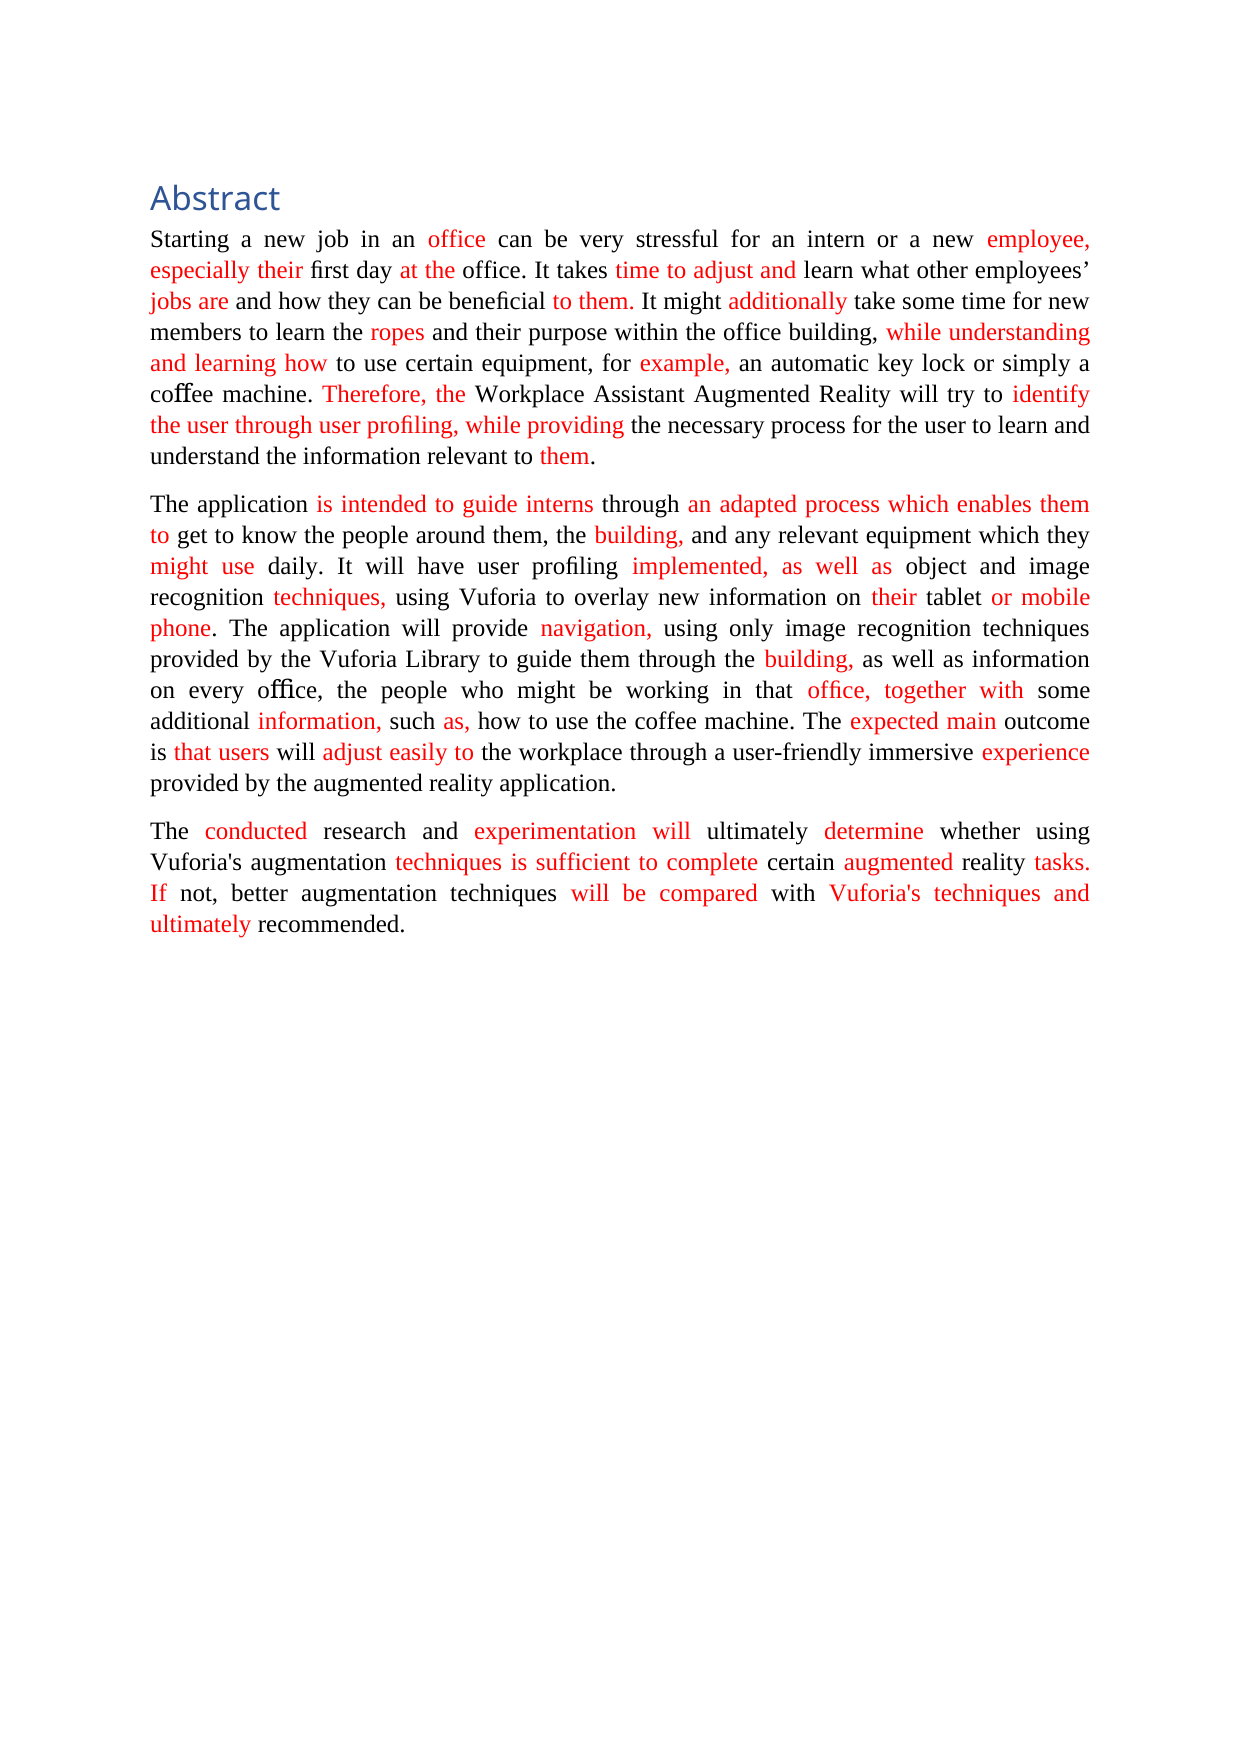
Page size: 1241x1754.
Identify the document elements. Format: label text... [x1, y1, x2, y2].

text The application is intended to guide interns through an adapted process which enables them to get to know the people around them, the building, and any relevant equipment which they might use daily. It will have user proﬁling implemented, as well as object and image recognition techniques, using Vuforia to overlay new information on their tablet or mobile phone. The application will provide navigation, using only image recognition techniques provided by the Vuforia Library to guide them through the building, as well as information on every oﬃce, the people who might be working in that ofﬁce, together with some additional information, such as, how to use the coffee machine. The expected main outcome is that users will adjust easily to the workplace through a user-friendly immersive experience provided by the augmented reality application. [150, 489, 1090, 797]
text The conducted research and experimentation will ultimately determine whether using Vuforia's augmentation techniques is sufficient to complete certain augmented reality tasks. If not, better augmentation techniques will be compared with Vuforia's techniques and ultimately recommended. [150, 816, 1090, 938]
text Starting a new job in an office can be very stressful for an intern or a new employee, especially their ﬁrst day at the office. It takes time to adjust and learn what other employees’ jobs are and how they can be beneﬁcial to them. It might additionally take some time for new members to learn the ropes and their purpose within the office building, while understanding and learning how to use certain equipment, for example, an automatic key lock or simply a coﬀee machine. Therefore, the Workplace Assistant Augmented Reality will try to identify the user through user proﬁling, while providing the necessary process for the user to learn and understand the information relevant to them. [150, 224, 1090, 470]
subtitle Abstract [150, 175, 1090, 220]
